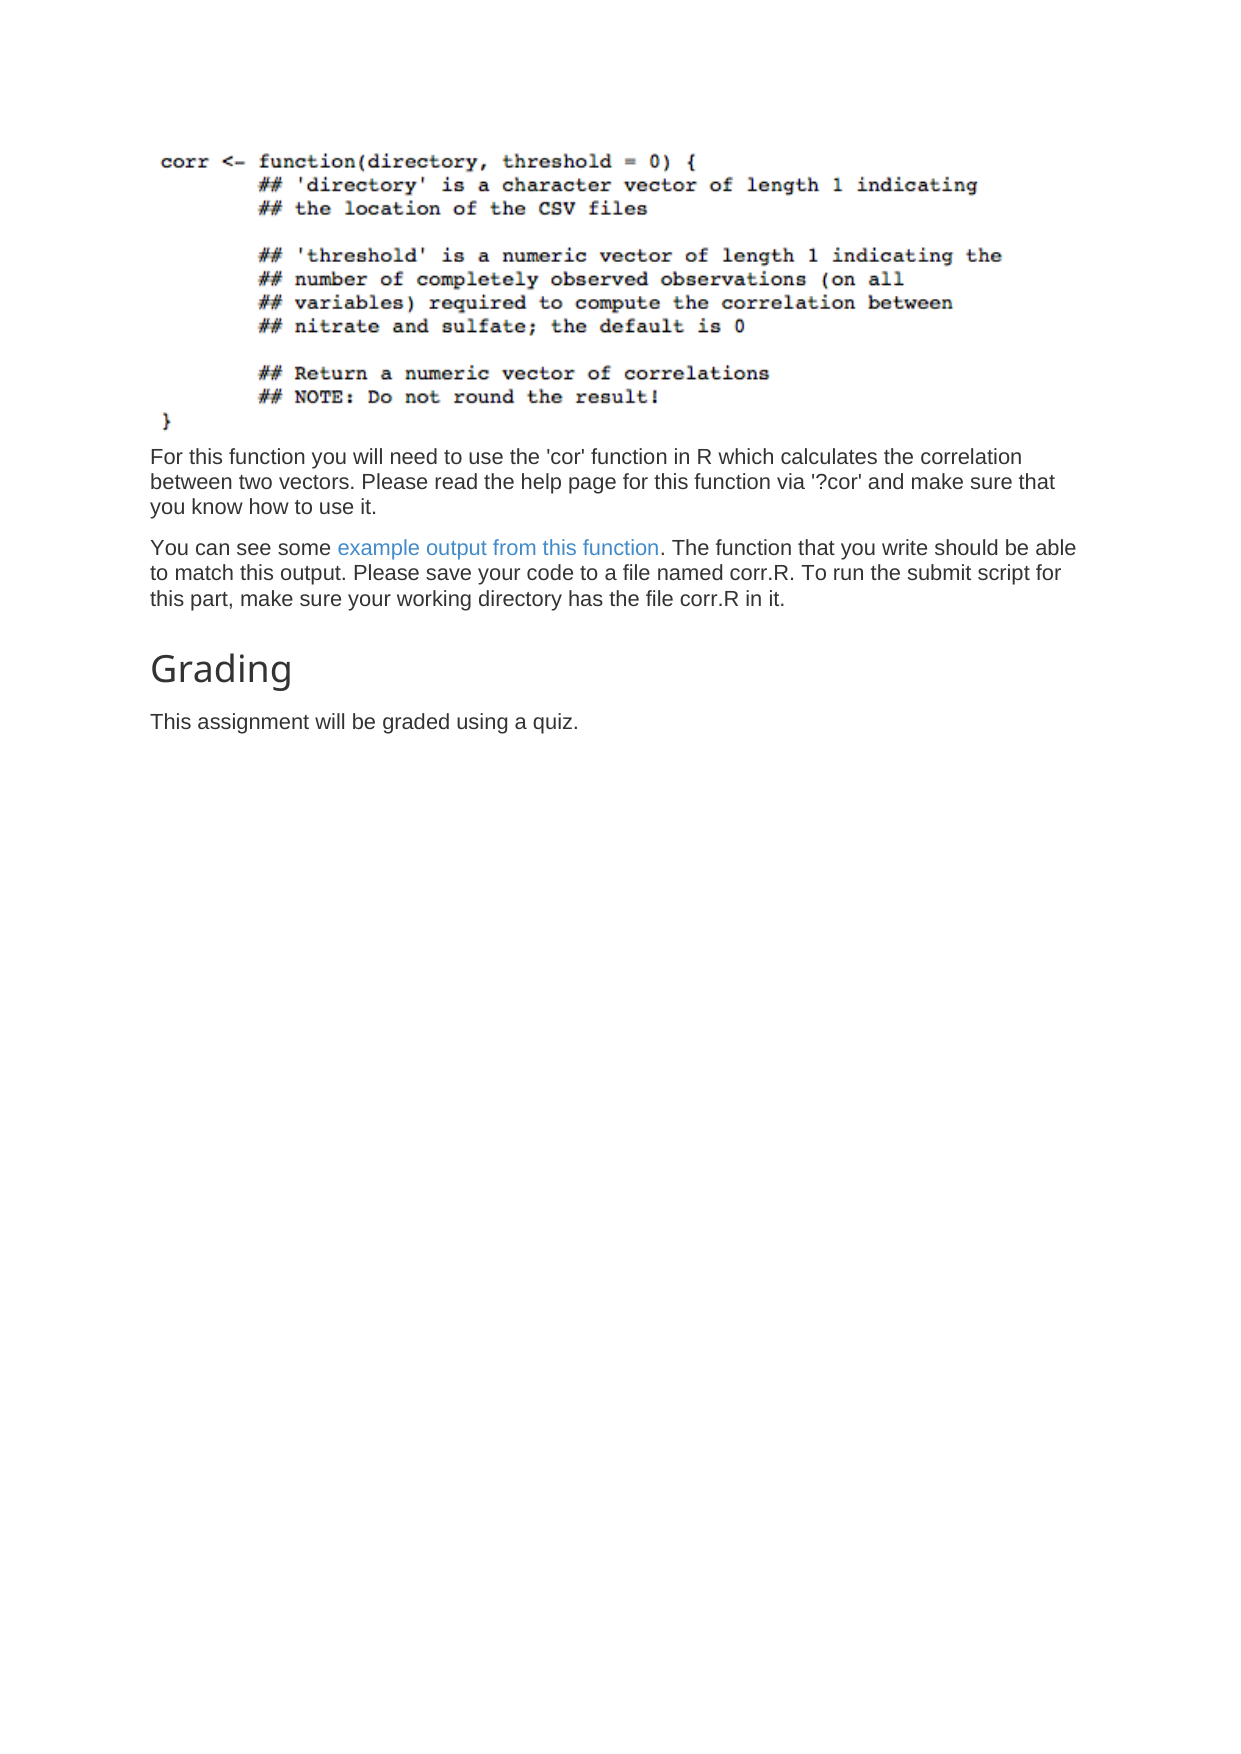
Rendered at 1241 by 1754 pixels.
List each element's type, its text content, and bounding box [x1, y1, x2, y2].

text For this function you will need to use the 'cor' function in R which calculates the correlation between two vectors. Please read the help page for this function via '?cor' and make sure that you know how to use it. [150, 444, 1090, 519]
text This assignment will be graded using a quiz. [150, 708, 1090, 734]
text Grading [150, 642, 1090, 693]
picture [150, 150, 1021, 444]
text You can see some example output from this function. The function that you write should be able to match this output. Please save your code to a file named corr.R. To run the submit script for this part, make sure your working directory has the file corr.R in it. [150, 535, 1090, 611]
